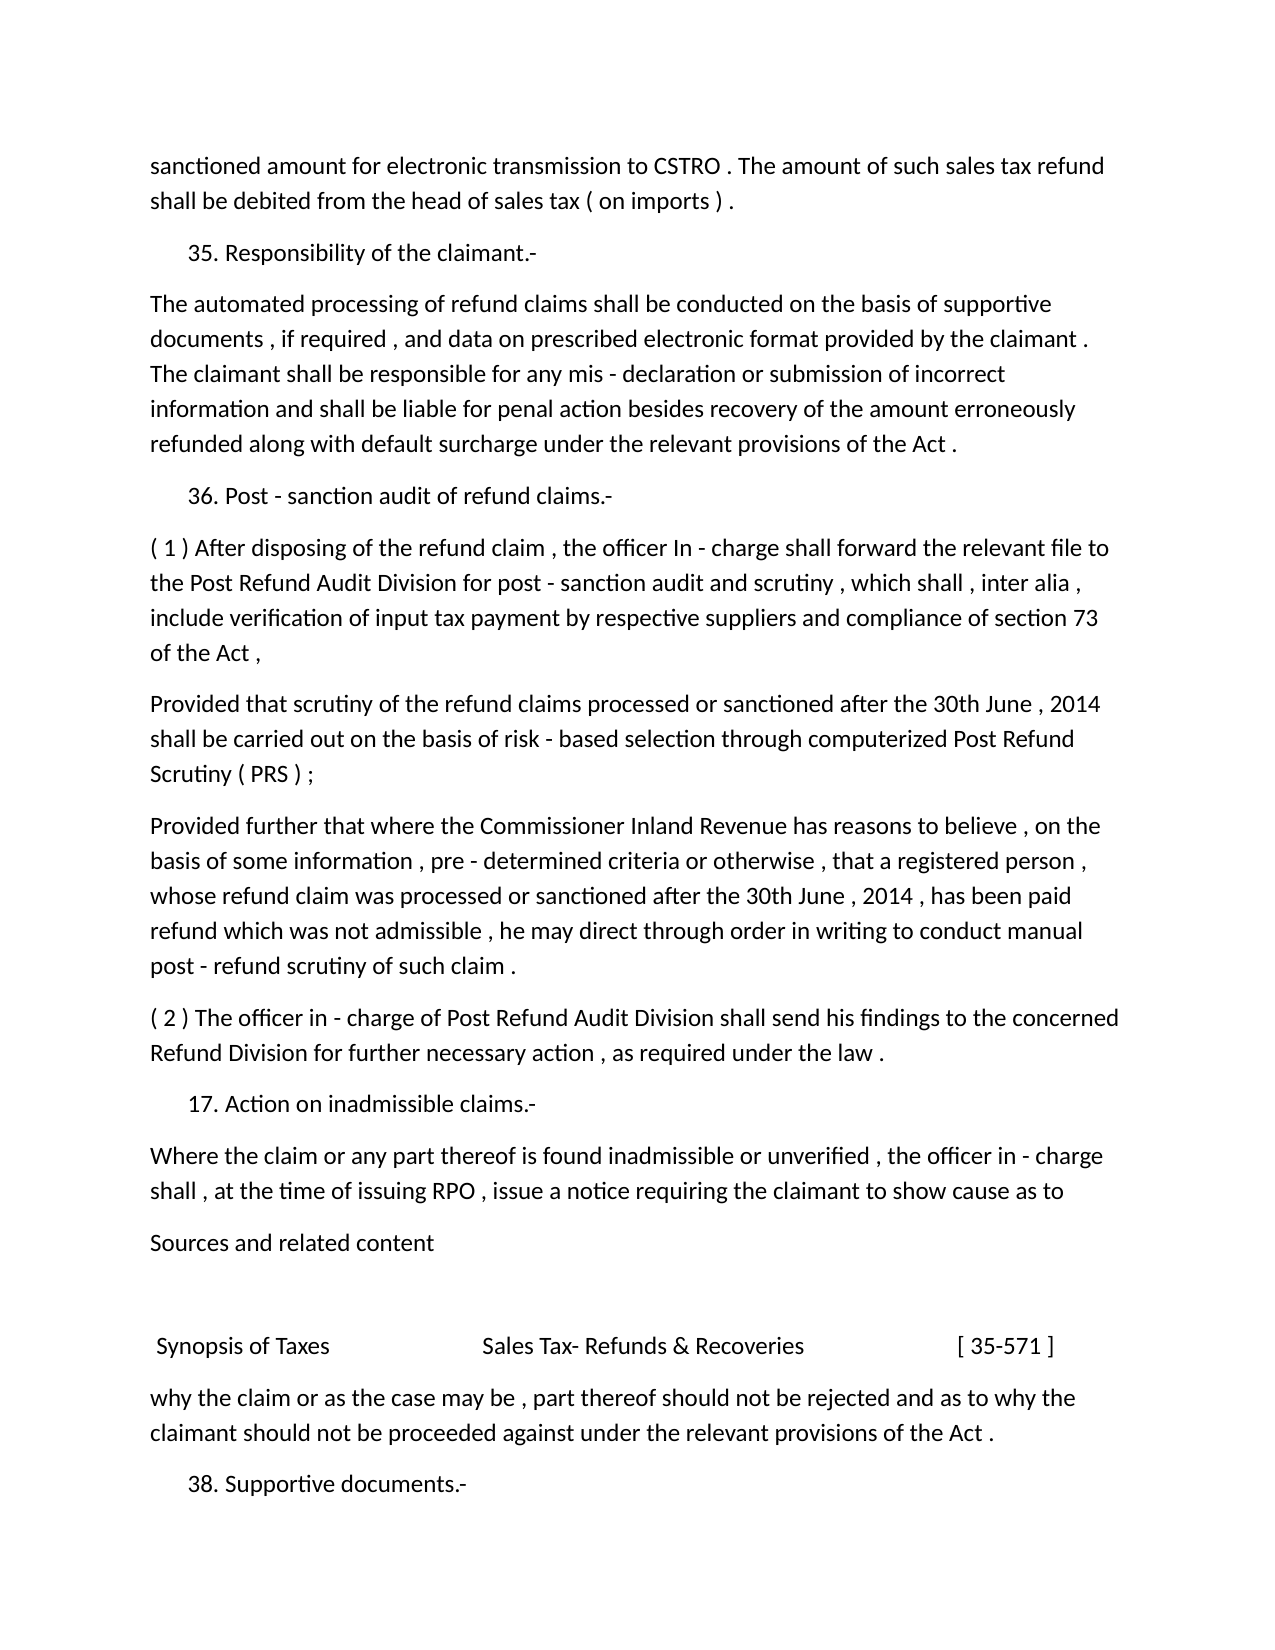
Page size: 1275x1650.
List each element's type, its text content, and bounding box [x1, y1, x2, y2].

text Provided further that where the Commissioner Inland Revenue has reasons to believe , on the basis of some information , pre - determined criteria or otherwise , that a registered person , whose refund claim was processed or sanctioned after the 30th June , 2014 , has been paid refund which was not admissible , he may direct through order in writing to conduct manual post - refund scrutiny of such claim . [150, 810, 1125, 981]
list Action on inadmissible claims.- [187, 1088, 1125, 1119]
list Post - sanction audit of refund claims.- [187, 480, 1125, 511]
text Sources and related content [150, 1227, 1125, 1257]
text Provided that scrutiny of the refund claims processed or sanctioned after the 30th June , 2014 shall be carried out on the basis of risk - based selection through computerized Post Refund Scrutiny ( PRS ) ; [150, 688, 1125, 789]
text The automated processing of refund claims shall be conducted on the basis of supportive documents , if required , and data on prescribed electronic format provided by the claimant . The claimant shall be responsible for any mis - declaration or submission of incorrect information and shall be liable for penal action besides recovery of the amount erroneously refunded along with default surcharge under the relevant provisions of the Act . [150, 288, 1125, 459]
text ( 1 ) After disposing of the refund claim , the officer In - charge shall forward the relevant file to the Post Refund Audit Division for post - sanction audit and scrutiny , which shall , inter alia , include verification of input tax payment by respective suppliers and compliance of section 73 of the Act , [150, 532, 1125, 667]
list Supportive documents.- [187, 1468, 1125, 1499]
text Synopsis of Taxes Sales Tax- Refunds & Recoveries [ 35-571 ] [150, 1330, 1125, 1361]
text Where the claim or any part thereof is found inadmissible or unverified , the officer in - charge shall , at the time of issuing RPO , issue a notice requiring the claimant to show cause as to [150, 1140, 1125, 1206]
text why the claim or as the case may be , part thereof should not be rejected and as to why the claimant should not be proceeded against under the relevant provisions of the Act . [150, 1382, 1125, 1447]
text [150, 150, 1125, 216]
text ( 2 ) The officer in - charge of Post Refund Audit Division shall send his findings to the concerned Refund Division for further necessary action , as required under the law . [150, 1002, 1125, 1067]
list Responsibility of the claimant.- [187, 237, 1125, 267]
